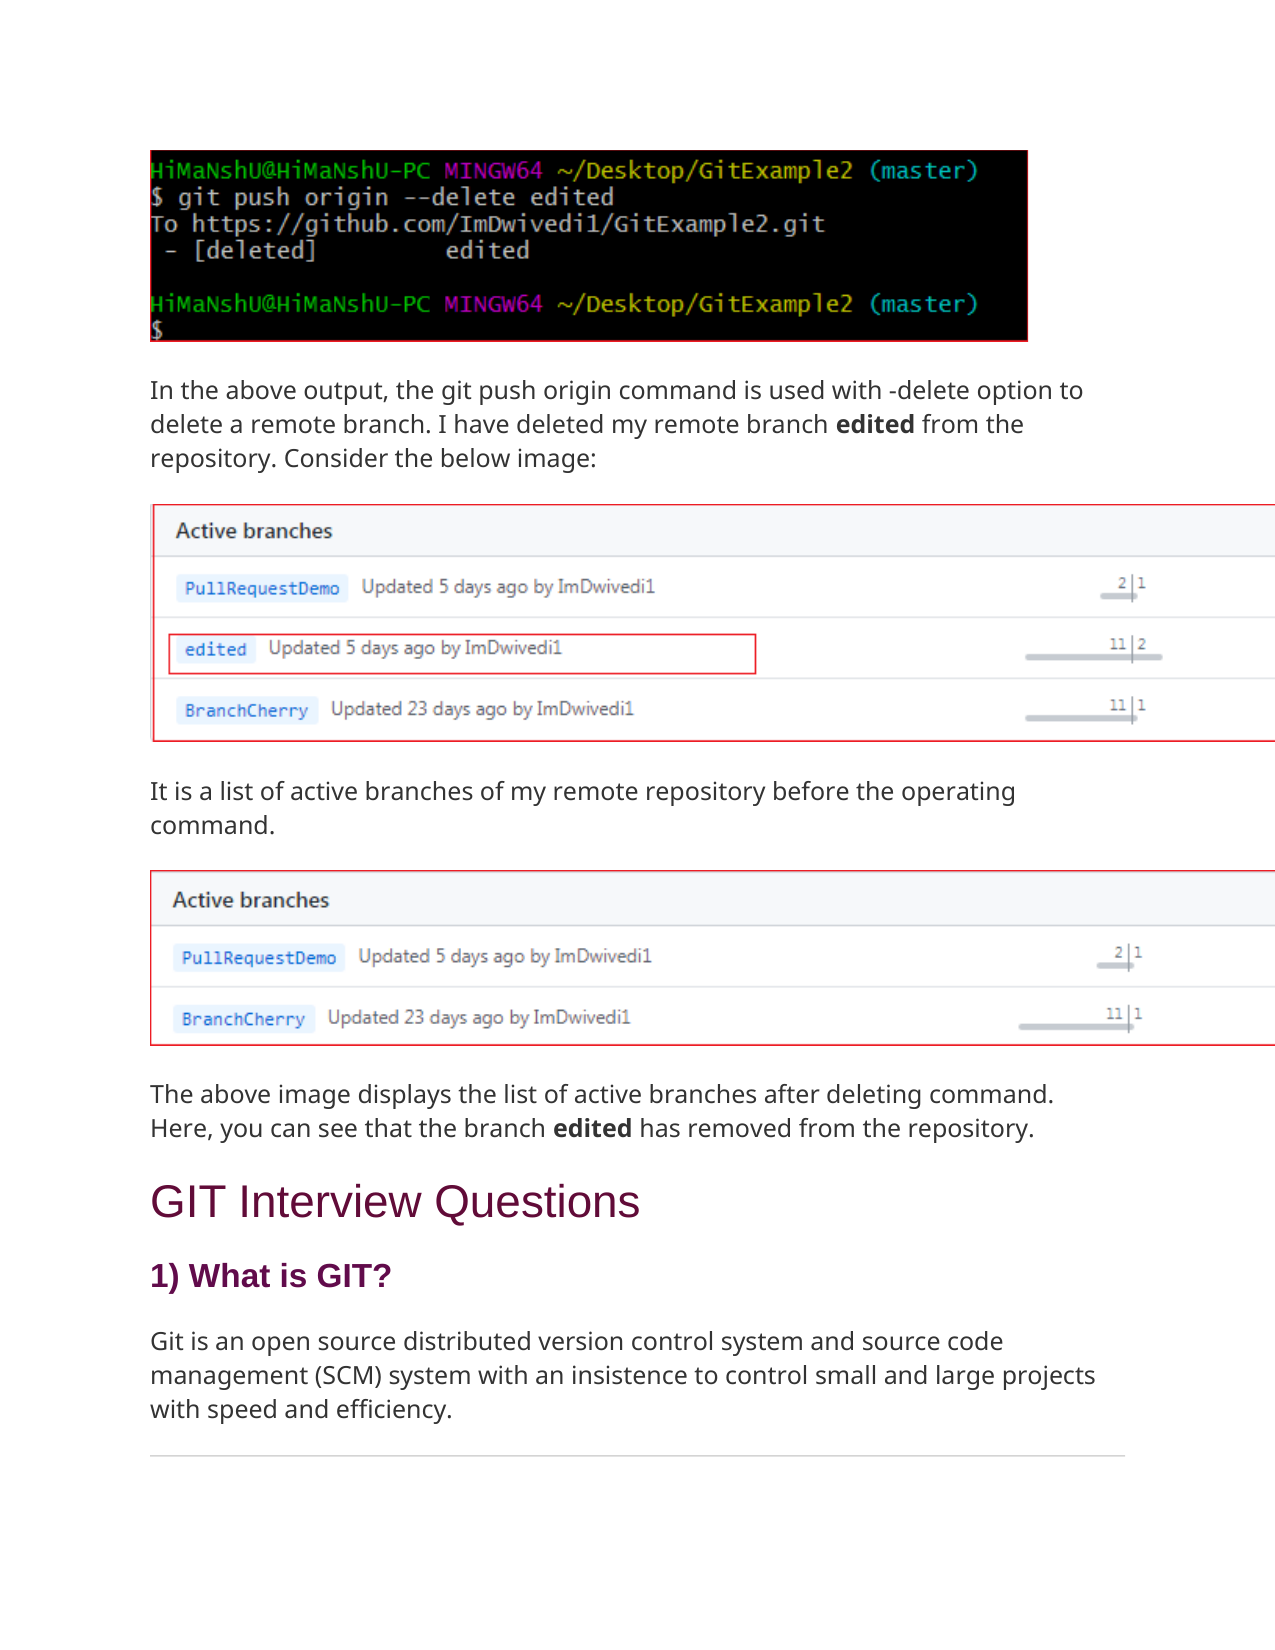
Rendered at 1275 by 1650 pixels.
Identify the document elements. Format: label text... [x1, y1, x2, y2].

text In the above output, the git push origin command is used with -delete option to delete a remote branch. I have deleted my remote branch edited from the repository. Consider the below image: [150, 373, 1125, 475]
picture [150, 150, 1029, 342]
text Git is an open source distributed version control system and source code management (SCM) system with an insistence to control small and large projects with speed and efficiency. [150, 1324, 1125, 1426]
text It is a list of active branches of my remote repository before the operating command. [150, 773, 1125, 841]
subtitle 1) What is GIT? [150, 1256, 1125, 1294]
picture [150, 504, 1275, 742]
subtitle GIT Interview Questions [150, 1174, 1125, 1227]
text The above image displays the list of active branches after deleting command. Here, you can see that the branch edited has removed from the repository. [150, 1077, 1125, 1145]
picture [150, 870, 1275, 1046]
